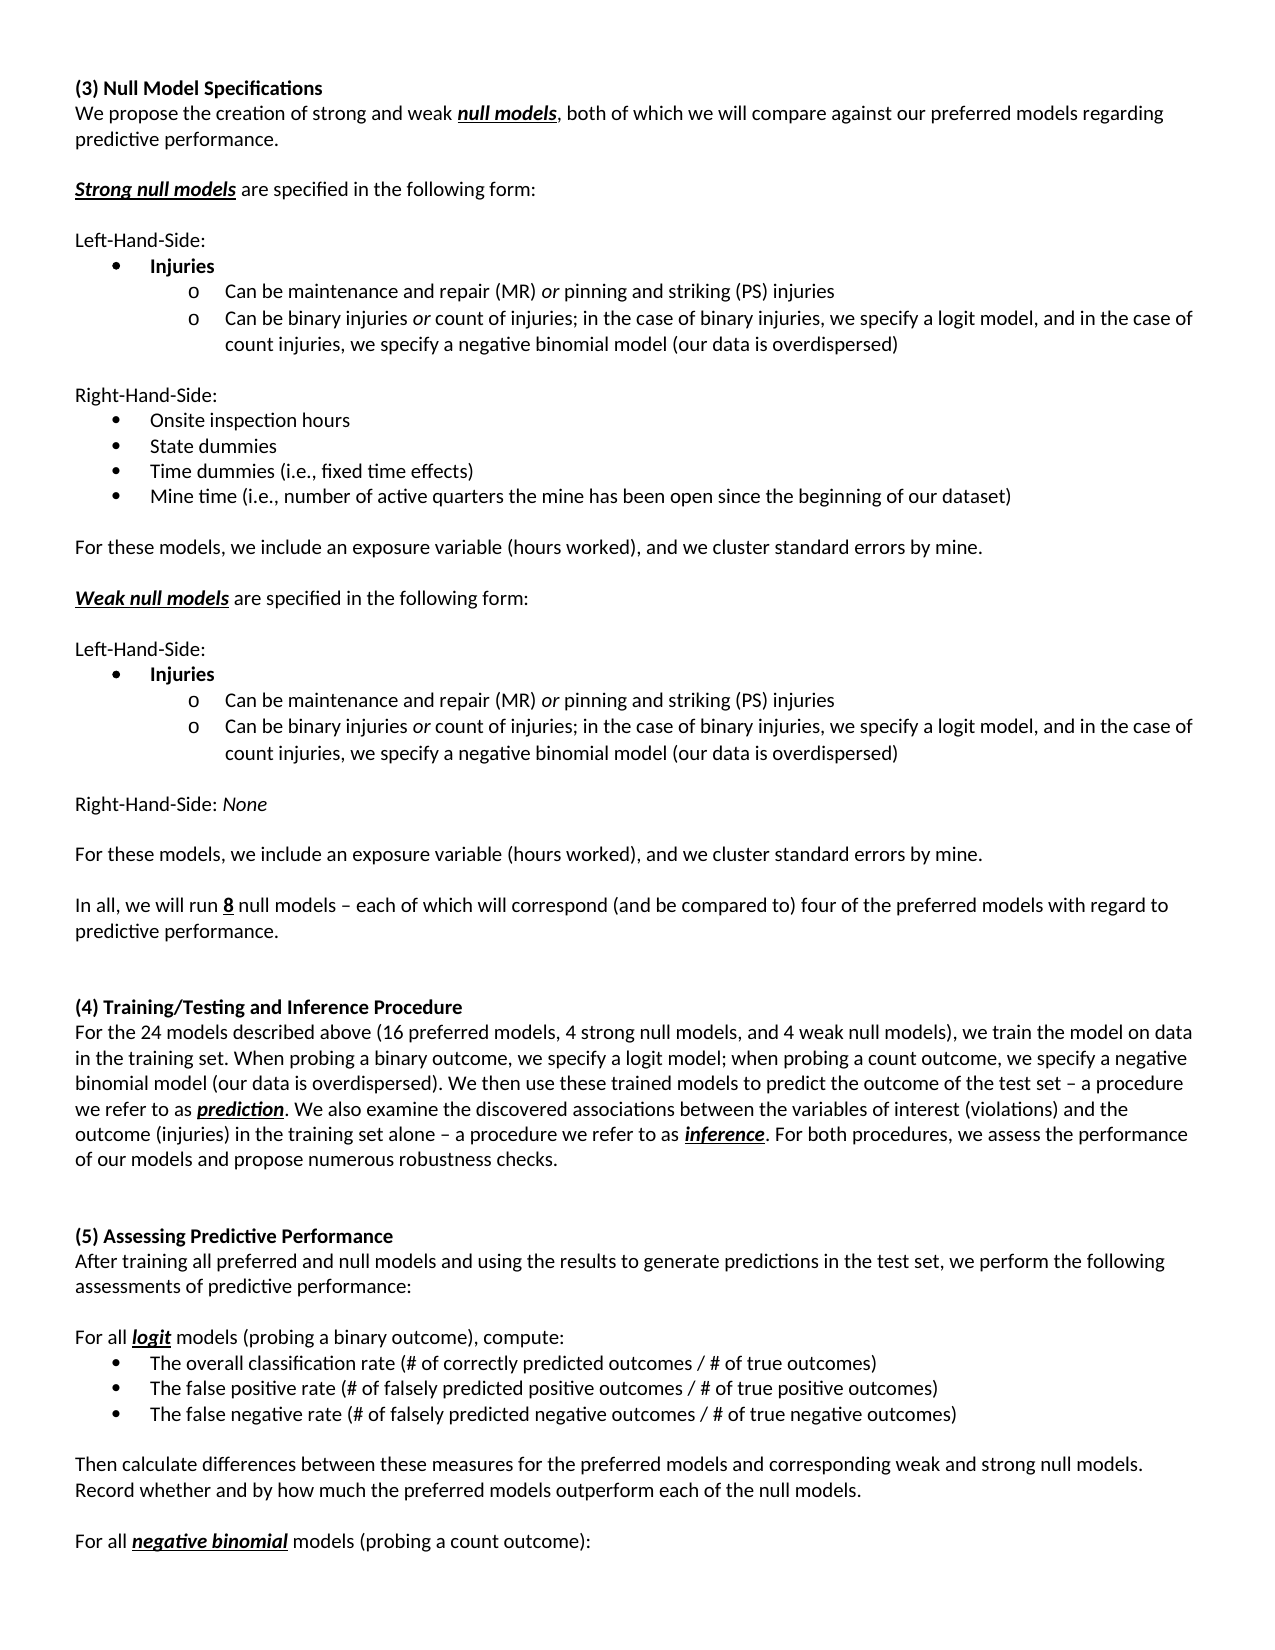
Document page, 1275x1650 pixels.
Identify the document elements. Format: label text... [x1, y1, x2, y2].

text Left-Hand-Side: [75, 636, 1200, 662]
list The false negative rate (# of falsely predicted negative outcomes / # of true negative outcomes) [112, 1401, 1200, 1426]
list Can be maintenance and repair (MR) or pinning and striking (PS) injuries [187, 687, 1200, 713]
text For these models, we include an exposure variable (hours worked), and we cluster standard errors by mine. [75, 842, 1200, 867]
list Onsite inspection hours [112, 407, 1200, 433]
text (4) Training/Testing and Inference Procedure [75, 994, 1200, 1019]
text Strong null models are specified in the following form: [75, 177, 1200, 202]
list Can be binary injuries or count of injuries; in the case of binary injuries, we specify a logit model, and in the case of count injuries, we specify a negative binomial model (our data is overdispersed) [187, 713, 1200, 765]
text In all, we will run 8 null models – each of which will correspond (and be compared to) four of the preferred models with regard to predictive performance. [75, 892, 1200, 943]
list State dummies [112, 433, 1200, 458]
text (5) Assessing Predictive Performance [75, 1223, 1200, 1248]
list The overall classification rate (# of correctly predicted outcomes / # of true outcomes) [112, 1350, 1200, 1375]
text For these models, we include an exposure variable (hours worked), and we cluster standard errors by mine. [75, 534, 1200, 560]
text Right-Hand-Side: [75, 382, 1200, 407]
text Left-Hand-Side: [75, 227, 1200, 253]
list Injuries [112, 253, 1200, 278]
text After training all preferred and null models and using the results to generate predictions in the test set, we perform the following assessments of predictive performance: [75, 1248, 1200, 1299]
list The false positive rate (# of falsely predicted positive outcomes / # of true positive outcomes) [112, 1375, 1200, 1401]
list Time dummies (i.e., fixed time effects) [112, 458, 1200, 484]
text Right-Hand-Side: None [75, 791, 1200, 816]
list Injuries [112, 662, 1200, 687]
list Can be maintenance and repair (MR) or pinning and striking (PS) injuries [187, 278, 1200, 305]
list Can be binary injuries or count of injuries; in the case of binary injuries, we specify a logit model, and in the case of count injuries, we specify a negative binomial model (our data is overdispersed) [187, 305, 1200, 357]
list Mine time (i.e., number of active quarters the mine has been open since the beginning of our dataset) [112, 484, 1200, 509]
text We propose the creation of strong and weak null models, both of which we will compare against our preferred models regarding predictive performance. [75, 100, 1200, 151]
text For the 24 models described above (16 preferred models, 4 strong null models, and 4 weak null models), we train the model on data in the training set. When probing a binary outcome, we specify a logit model; when probing a count outcome, we specify a negative binomial model (our data is overdispersed). We then use these trained models to predict the outcome of the test set – a procedure we refer to as prediction. We also examine the discovered associations between the variables of interest (violations) and the outcome (injuries) in the training set alone – a procedure we refer to as inference. For both procedures, we assess the performance of our models and propose numerous robustness checks. [75, 1019, 1200, 1172]
text For all negative binomial models (probing a count outcome): [75, 1528, 1200, 1553]
text (3) Null Model Specifications [75, 75, 1200, 100]
text Weak null models are specified in the following form: [75, 585, 1200, 611]
text For all logit models (probing a binary outcome), compute: [75, 1324, 1200, 1350]
text Then calculate differences between these measures for the preferred models and corresponding weak and strong null models. Record whether and by how much the preferred models outperform each of the null models. [75, 1452, 1200, 1502]
